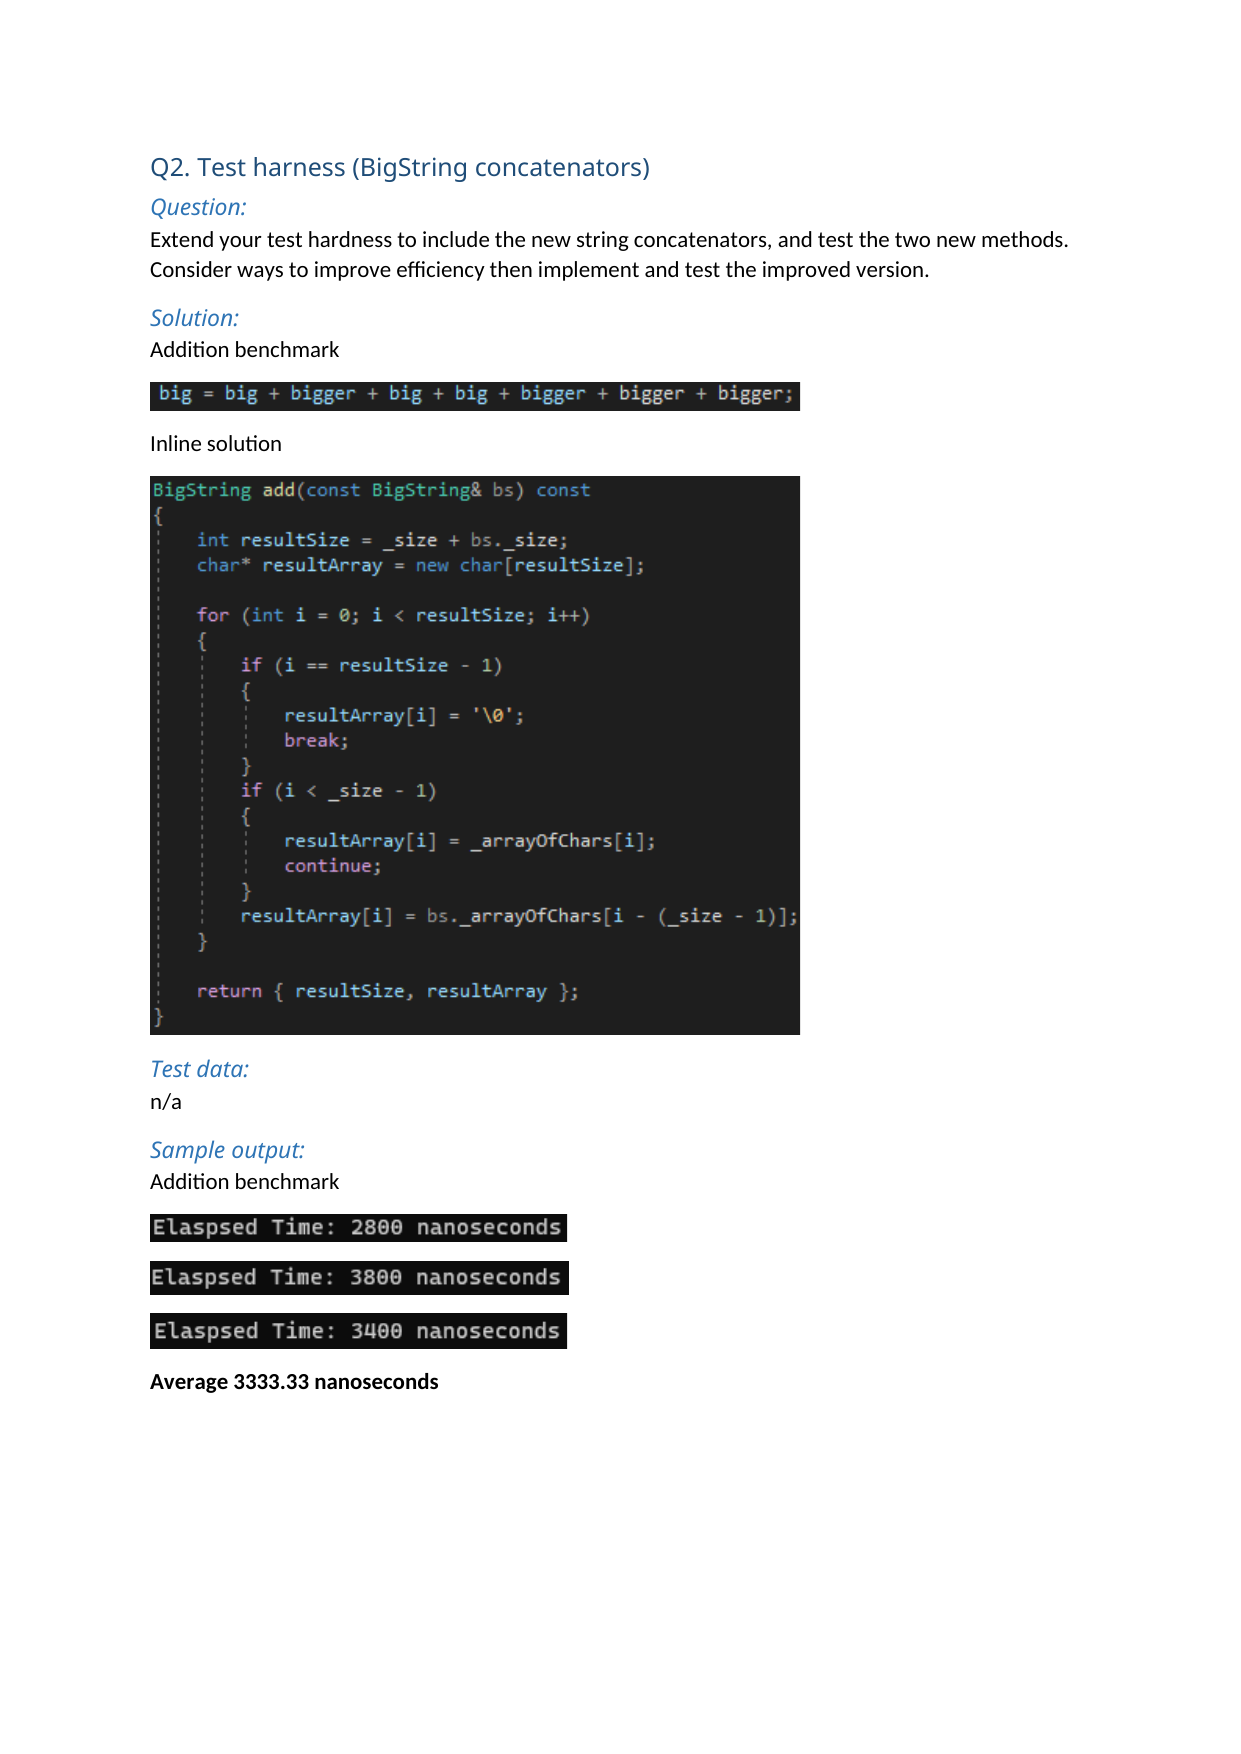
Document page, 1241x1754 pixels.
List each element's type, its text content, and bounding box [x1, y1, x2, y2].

text Inline solution [150, 429, 1090, 457]
picture [150, 476, 800, 1035]
subtitle Question: [150, 191, 1090, 222]
text n/a [150, 1087, 1090, 1115]
picture [150, 1313, 568, 1349]
subtitle Test data: [150, 1053, 1090, 1084]
subtitle Solution: [150, 302, 1090, 333]
text Addition benchmark [150, 1167, 1090, 1195]
picture [150, 1214, 568, 1242]
text Average 3333.33 nanoseconds [150, 1367, 1090, 1396]
text Addition benchmark [150, 336, 1090, 363]
subtitle Sample output: [150, 1134, 1090, 1165]
text Extend your test hardness to include the new string concatenators, and test the two new methods. Consider ways to improve efficiency then implement and test the improved version. [150, 225, 1090, 283]
subtitle Q2. Test harness (BigString concatenators) [150, 150, 1090, 184]
picture [150, 1261, 569, 1295]
picture [150, 382, 800, 411]
